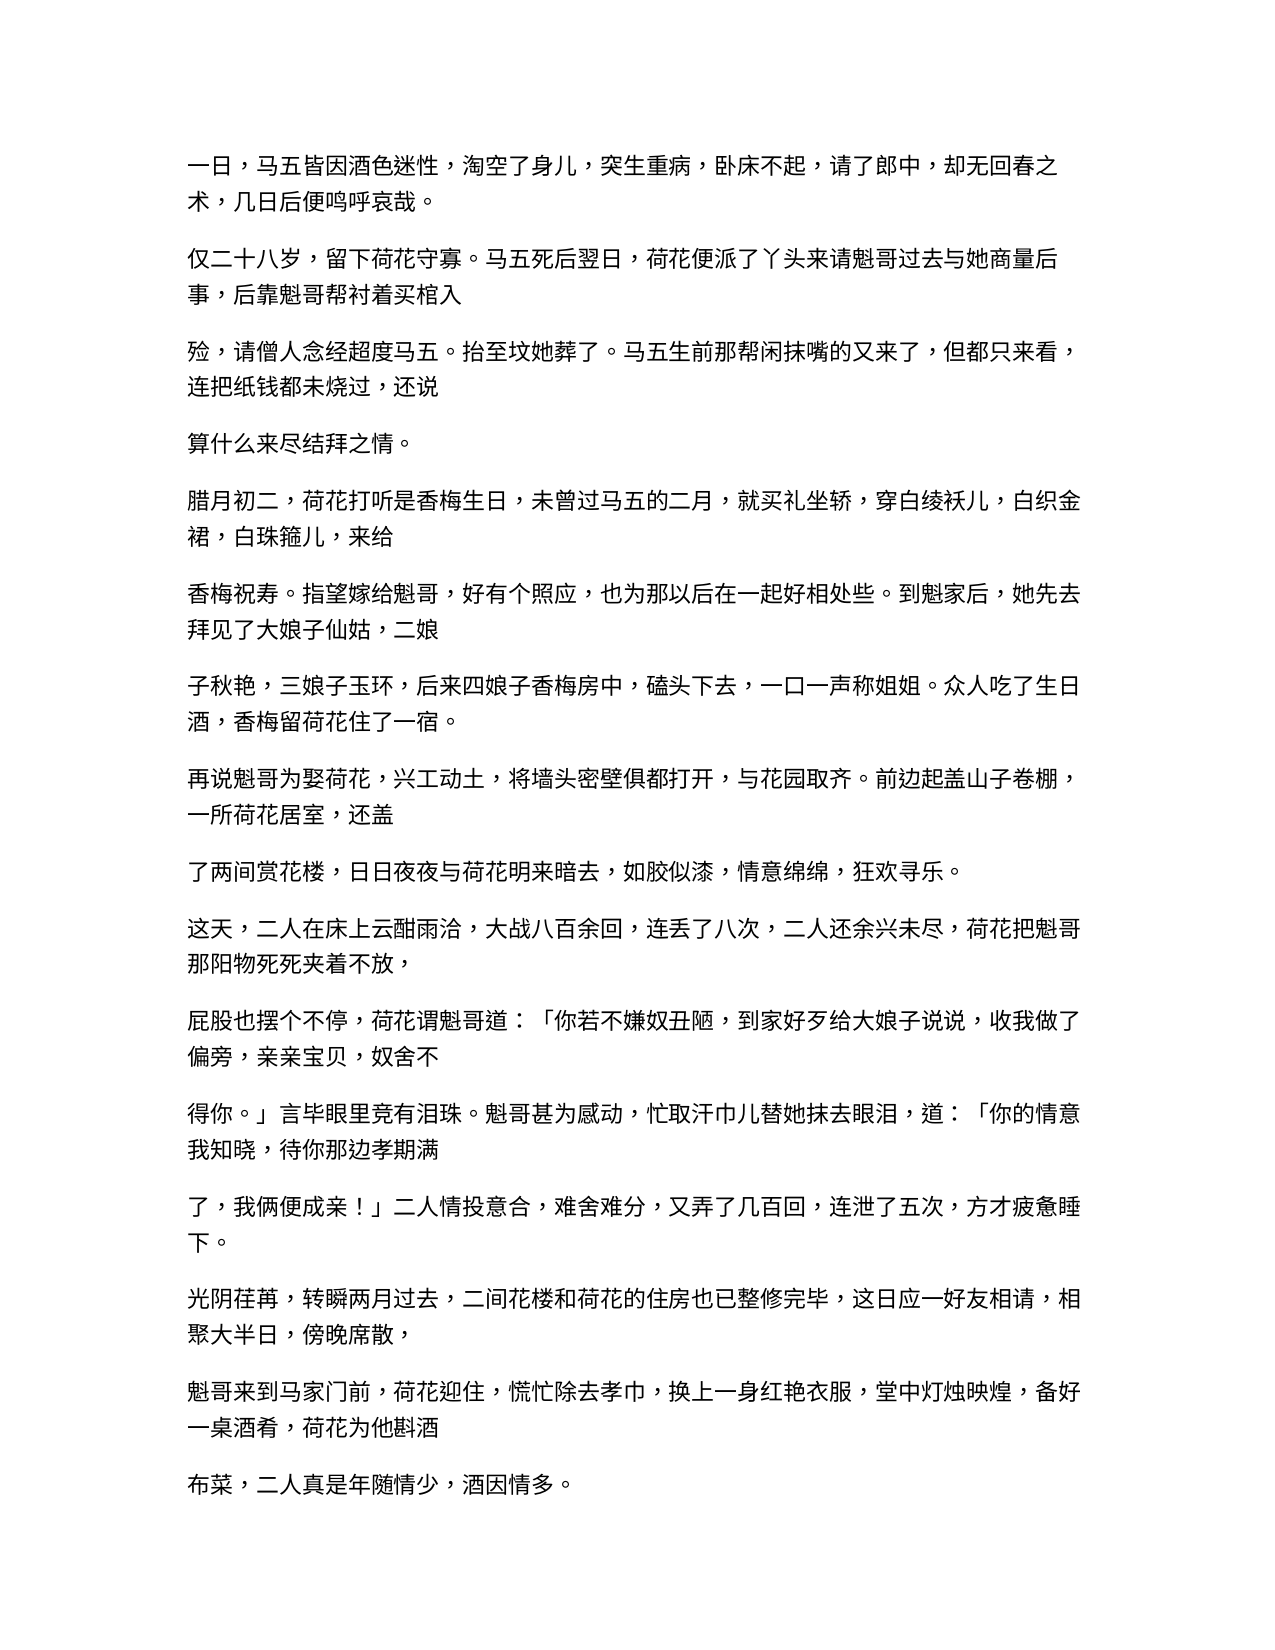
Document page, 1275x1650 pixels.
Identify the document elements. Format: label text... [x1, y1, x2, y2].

text 得你。」言毕眼里竞有泪珠。魁哥甚为感动，忙取汗巾儿替她抹去眼泪，道：「你的情意我知晓，待你那边孝期满 [187, 1098, 1087, 1165]
text 这天，二人在床上云酣雨洽，大战八百余回，连丢了八次，二人还余兴未尽，荷花把魁哥那阳物死死夹着不放， [187, 912, 1087, 980]
text 屁股也摆个不停，荷花谓魁哥道：「你若不嫌奴丑陋，到家好歹给大娘子说说，收我做了偏旁，亲亲宝贝，奴舍不 [187, 1005, 1087, 1072]
text 再说魁哥为娶荷花，兴工动土，将墙头密壁俱都打开，与花园取齐。前边起盖山子卷棚，一所荷花居室，还盖 [187, 763, 1087, 830]
text 腊月初二，荷花打听是香梅生日，未曾过马五的二月，就买礼坐轿，穿白绫袄儿，白织金裙，白珠箍儿，来给 [187, 485, 1087, 552]
text 仅二十八岁，留下荷花守寡。马五死后翌日，荷花便派了丫头来请魁哥过去与她商量后事，后靠魁哥帮衬着买棺入 [187, 243, 1087, 310]
text 光阴荏苒，转瞬两月过去，二间花楼和荷花的住房也已整修完毕，这日应一好友相请，相聚大半日，傍晚席散， [187, 1283, 1087, 1351]
text 了两间赏花楼，日日夜夜与荷花明来暗去，如胶似漆，情意绵绵，狂欢寻乐。 [187, 856, 1087, 887]
text 魁哥来到马家门前，荷花迎住，慌忙除去孝巾，换上一身红艳衣服，堂中灯烛映煌，备好一桌酒肴，荷花为他斟酒 [187, 1376, 1087, 1443]
text 布菜，二人真是年随情少，酒因情多。 [187, 1469, 1087, 1500]
text 算什么来尽结拜之情。 [187, 428, 1087, 459]
text 殓，请僧人念经超度马五。抬至坟她葬了。马五生前那帮闲抹嘴的又来了，但都只来看，连把纸钱都未烧过，还说 [187, 335, 1087, 403]
text 香梅祝寿。指望嫁给魁哥，好有个照应，也为那以后在一起好相处些。到魁家后，她先去拜见了大娘子仙姑，二娘 [187, 578, 1087, 645]
text 了，我俩便成亲！」二人情投意合，难舍难分，又弄了几百回，连泄了五次，方才疲惫睡下。 [187, 1191, 1087, 1258]
text 子秋艳，三娘子玉环，后来四娘子香梅房中，磕头下去，一口一声称姐姐。众人吃了生日酒，香梅留荷花住了一宿。 [187, 670, 1087, 737]
text 一日，马五皆因酒色迷性，淘空了身儿，突生重病，卧床不起，请了郎中，却无回春之术，几日后便鸣呼哀哉。 [187, 150, 1087, 217]
